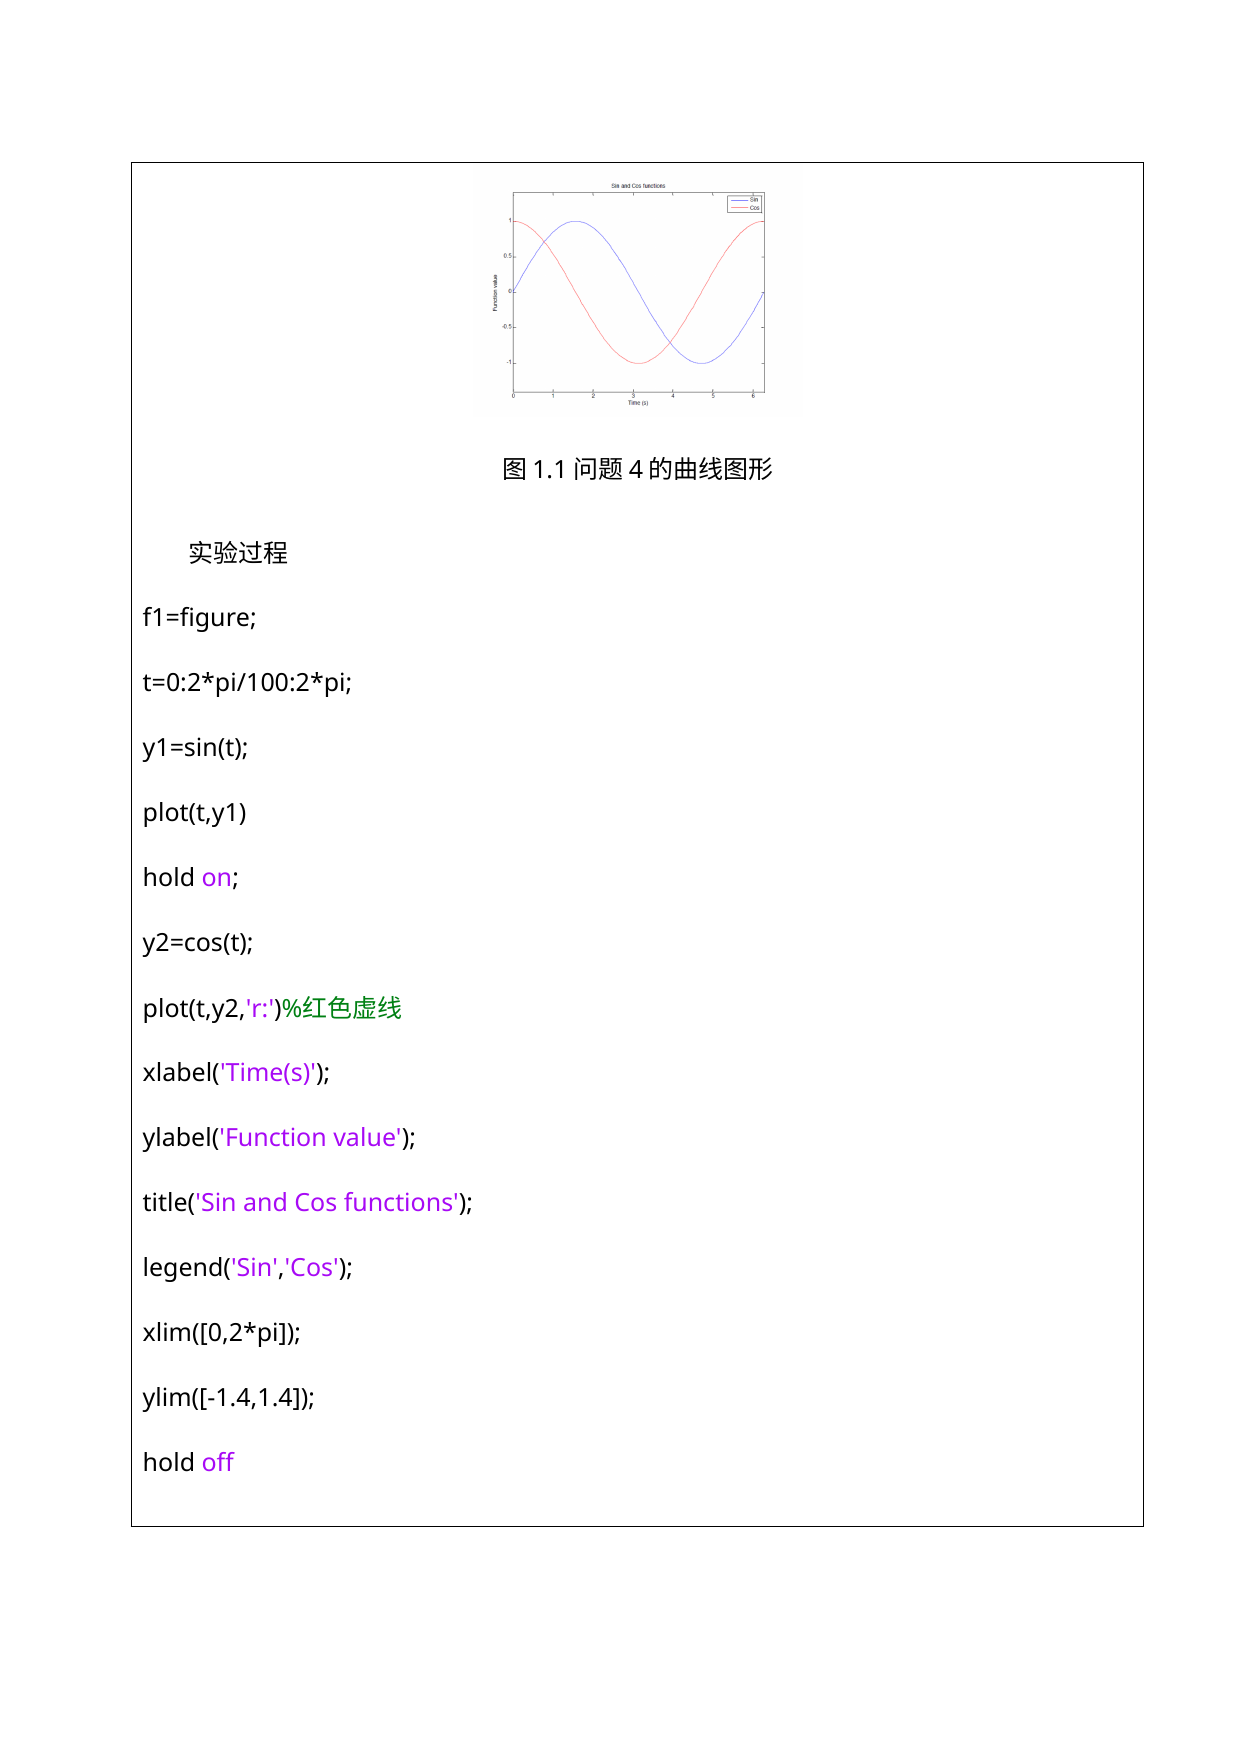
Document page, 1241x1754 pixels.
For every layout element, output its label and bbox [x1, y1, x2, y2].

picture [472, 163, 803, 417]
table_cell [132, 163, 1143, 1526]
